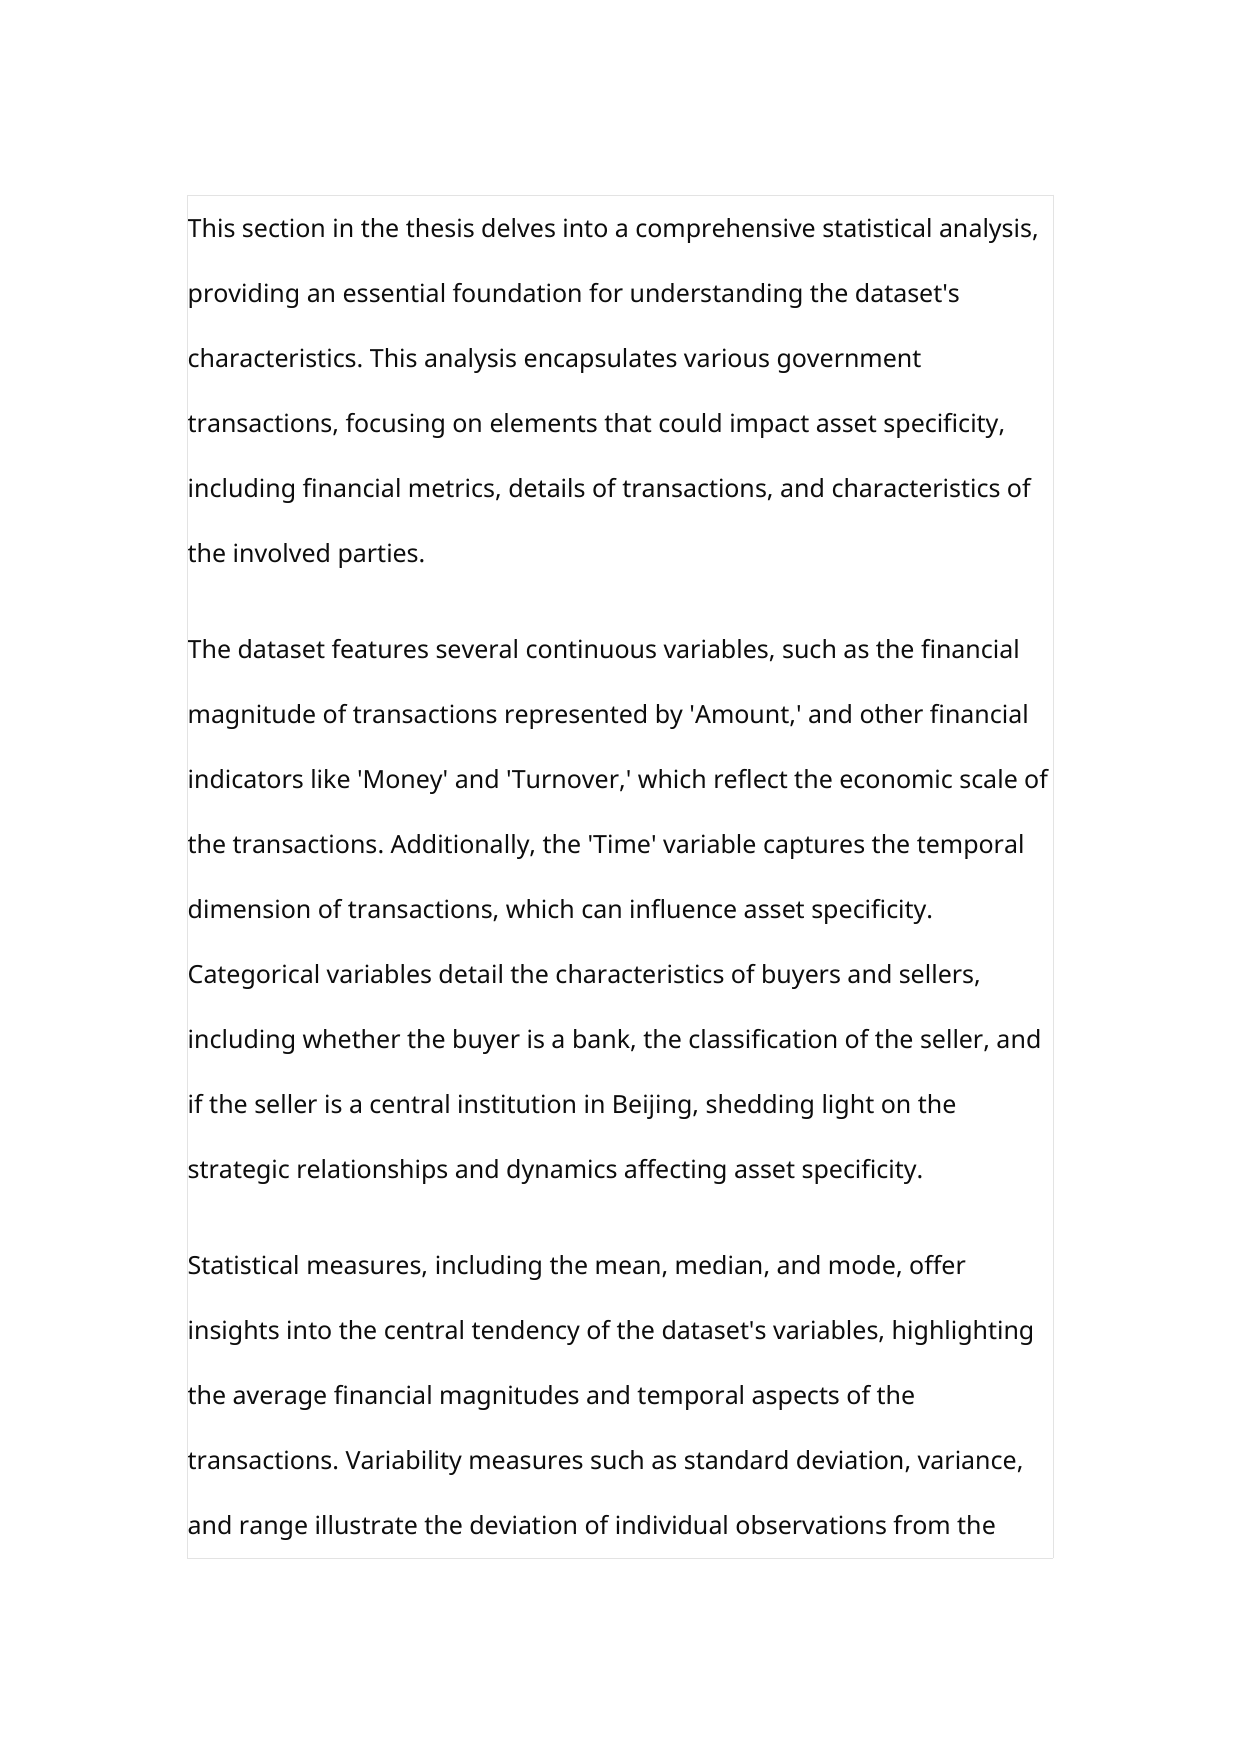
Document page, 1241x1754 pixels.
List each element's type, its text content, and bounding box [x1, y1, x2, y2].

text The dataset features several continuous variables, such as the financial magnitude of transactions represented by 'Amount,' and other financial indicators like 'Money' and 'Turnover,' which reflect the economic scale of the transactions. Additionally, the 'Time' variable captures the temporal dimension of transactions, which can influence asset specificity. Categorical variables detail the characteristics of buyers and sellers, including whether the buyer is a bank, the classification of the seller, and if the seller is a central institution in Beijing, shedding light on the strategic relationships and dynamics affecting asset specificity. [188, 616, 1053, 1201]
text This section in the thesis delves into a comprehensive statistical analysis, providing an essential foundation for understanding the dataset's characteristics. This analysis encapsulates various government transactions, focusing on elements that could impact asset specificity, including financial metrics, details of transactions, and characteristics of the involved parties. [188, 196, 1053, 585]
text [188, 1232, 1053, 1558]
